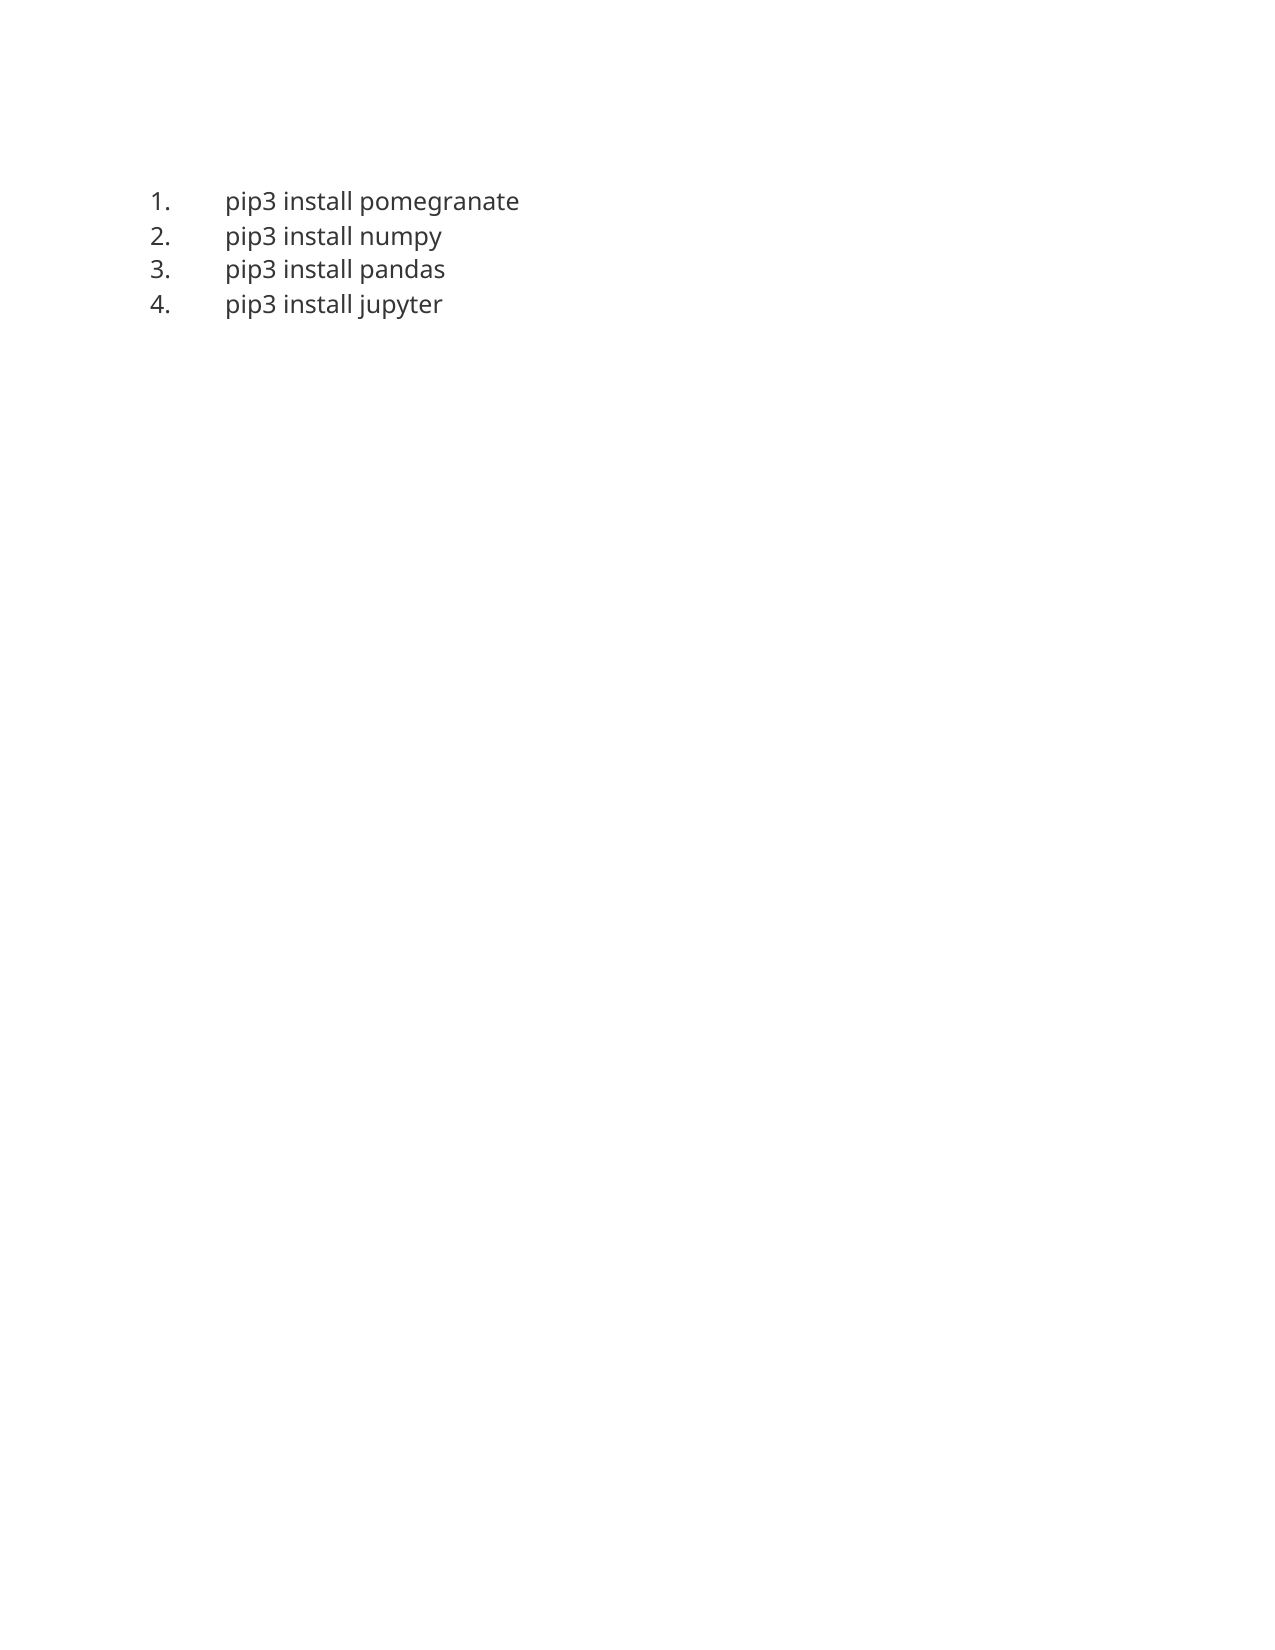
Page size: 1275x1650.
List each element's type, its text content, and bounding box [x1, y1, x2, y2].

list pip3 install numpy [150, 218, 1125, 252]
list pip3 install jupyter [150, 286, 1125, 320]
list pip3 install pomegranate [150, 184, 1125, 218]
list pip3 install pandas [150, 252, 1125, 286]
